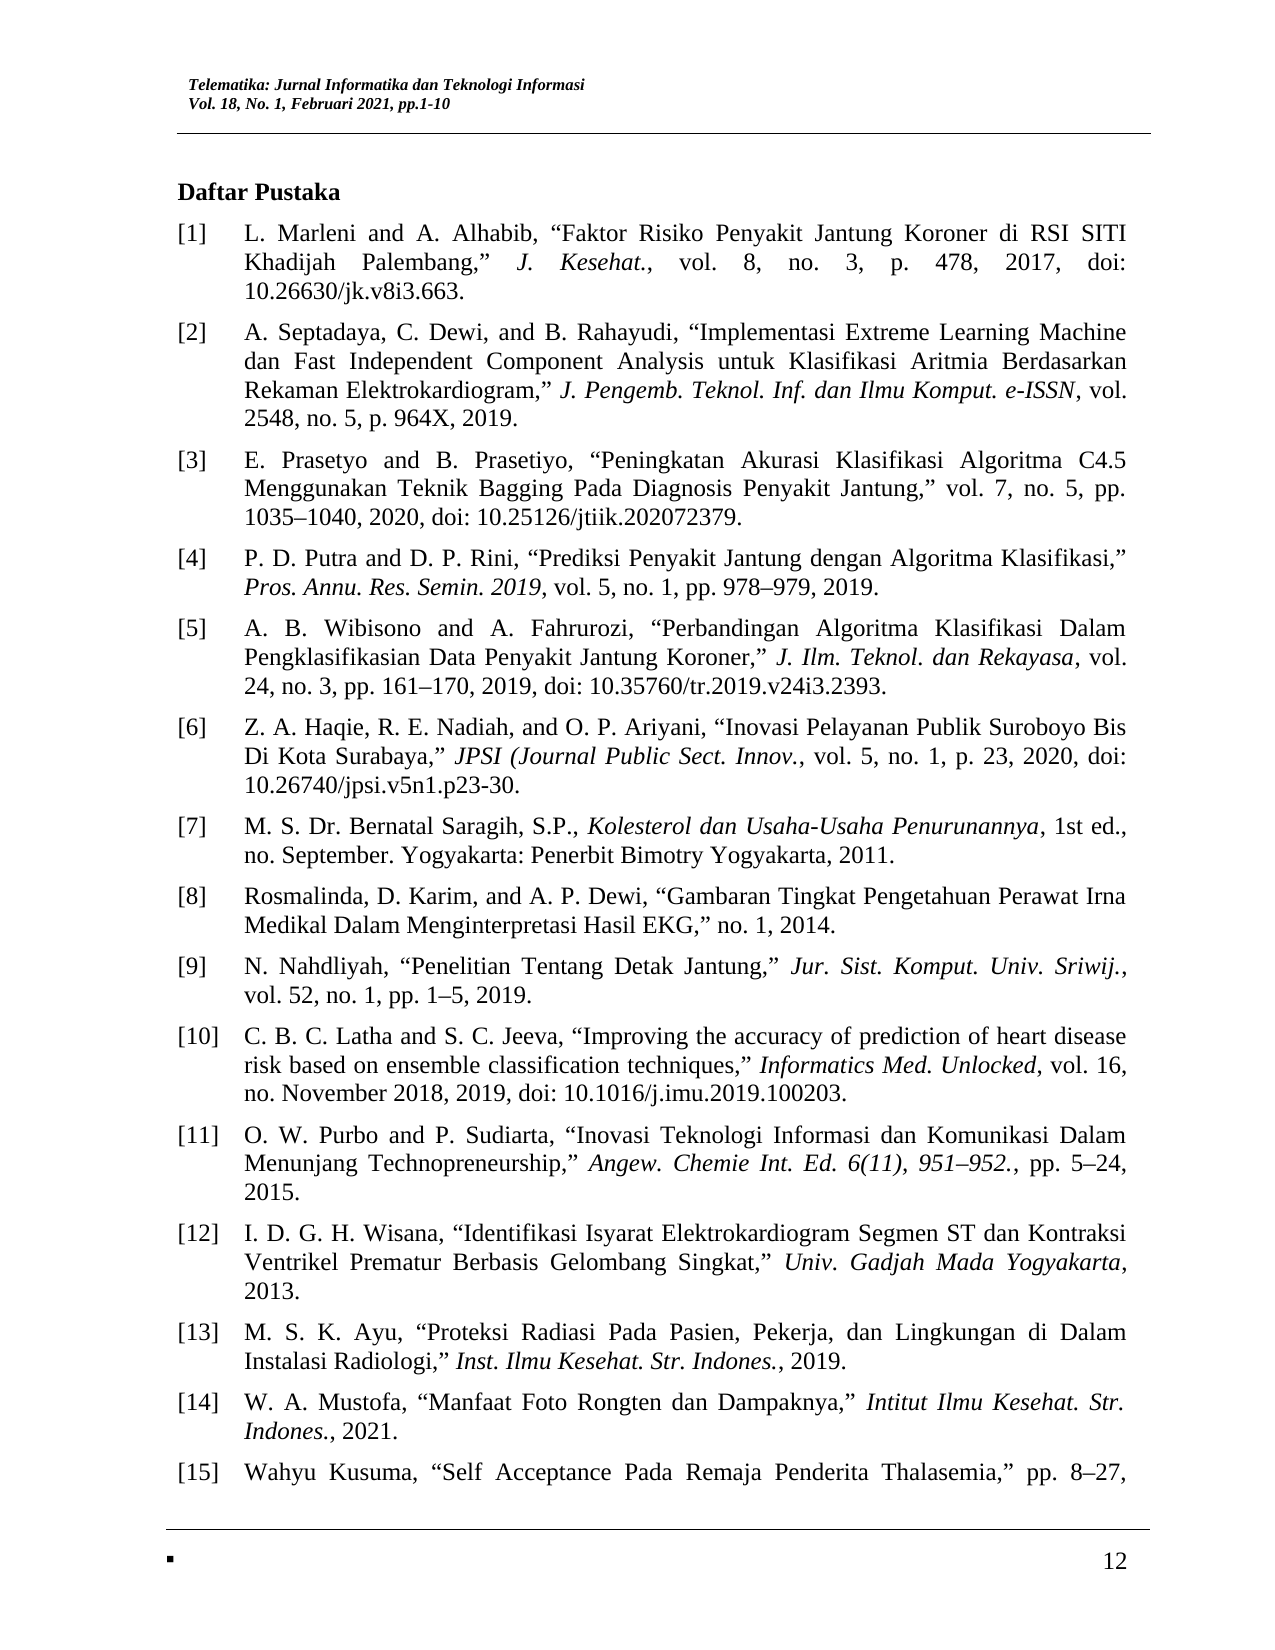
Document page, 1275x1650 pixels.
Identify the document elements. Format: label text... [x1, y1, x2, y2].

text [11] O. W. Purbo and P. Sudiarta, “Inovasi Teknologi Informasi dan Komunikasi Dalam Menunjang Technopreneurship,” Angew. Chemie Int. Ed. 6(11), 951–952., pp. 5–24, 2015. [177, 1120, 1127, 1206]
text [4] P. D. Putra and D. P. Rini, “Prediksi Penyakit Jantung dengan Algoritma Klasifikasi,” Pros. Annu. Res. Semin. 2019, vol. 5, no. 1, pp. 978–979, 2019. [177, 543, 1127, 601]
text [12] I. D. G. H. Wisana, “Identifikasi Isyarat Elektrokardiogram Segmen ST dan Kontraksi Ventrikel Prematur Berbasis Gelombang Singkat,” Univ. Gadjah Mada Yogyakarta, 2013. [177, 1218, 1127, 1305]
text [9] N. Nahdliyah, “Penelitian Tentang Detak Jantung,” Jur. Sist. Komput. Univ. Sriwij., vol. 52, no. 1, pp. 1–5, 2019. [177, 951, 1127, 1008]
text [2] A. Septadaya, C. Dewi, and B. Rahayudi, “Implementasi Extreme Learning Machine dan Fast Independent Component Analysis untuk Klasifikasi Aritmia Berdasarkan Rekaman Elektrokardiogram,” J. Pengemb. Teknol. Inf. dan Ilmu Komput. e-ISSN, vol. 2548, no. 5, p. 964X, 2019. [177, 317, 1127, 432]
text [1] L. Marleni and A. Alhabib, “Faktor Risiko Penyakit Jantung Koroner di RSI SITI Khadijah Palembang,” J. Kesehat., vol. 8, no. 3, p. 478, 2017, doi: 10.26630/jk.v8i3.663. [177, 218, 1127, 305]
text [14] W. A. Mustofa, “Manfaat Foto Rongten dan Dampaknya,” Intitut Ilmu Kesehat. Str. Indones., 2021. [177, 1387, 1127, 1445]
text [8] Rosmalinda, D. Karim, and A. P. Dewi, “Gambaran Tingkat Pengetahuan Perawat Irna Medikal Dalam Menginterpretasi Hasil EKG,” no. 1, 2014. [177, 881, 1127, 938]
text [6] Z. A. Haqie, R. E. Nadiah, and O. P. Ariyani, “Inovasi Pelayanan Publik Suroboyo Bis Di Kota Surabaya,” JPSI (Journal Public Sect. Innov., vol. 5, no. 1, p. 23, 2020, doi: 10.26740/jpsi.v5n1.p23-30. [177, 712, 1127, 798]
text [10] C. B. C. Latha and S. C. Jeeva, “Improving the accuracy of prediction of heart disease risk based on ensemble classification techniques,” Informatics Med. Unlocked, vol. 16, no. November 2018, 2019, doi: 10.1016/j.imu.2019.100203. [177, 1021, 1127, 1107]
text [177, 1457, 1127, 1486]
text [5] A. B. Wibisono and A. Fahrurozi, “Perbandingan Algoritma Klasifikasi Dalam Pengklasifikasian Data Penyakit Jantung Koroner,” J. Ilm. Teknol. dan Rekayasa, vol. 24, no. 3, pp. 161–170, 2019, doi: 10.35760/tr.2019.v24i3.2393. [177, 613, 1127, 700]
subtitle Daftar Pustaka [177, 177, 1127, 206]
text [13] M. S. K. Ayu, “Proteksi Radiasi Pada Pasien, Pekerja, dan Lingkungan di Dalam Instalasi Radiologi,” Inst. Ilmu Kesehat. Str. Indones., 2019. [177, 1317, 1127, 1375]
text [7] M. S. Dr. Bernatal Saragih, S.P., Kolesterol dan Usaha-Usaha Penurunannya, 1st ed., no. September. Yogyakarta: Penerbit Bimotry Yogyakarta, 2011. [177, 811, 1127, 868]
text [3] E. Prasetyo and B. Prasetiyo, “Peningkatan Akurasi Klasifikasi Algoritma C4.5 Menggunakan Teknik Bagging Pada Diagnosis Penyakit Jantung,” vol. 7, no. 5, pp. 1035–1040, 2020, doi: 10.25126/jtiik.202072379. [177, 445, 1127, 531]
